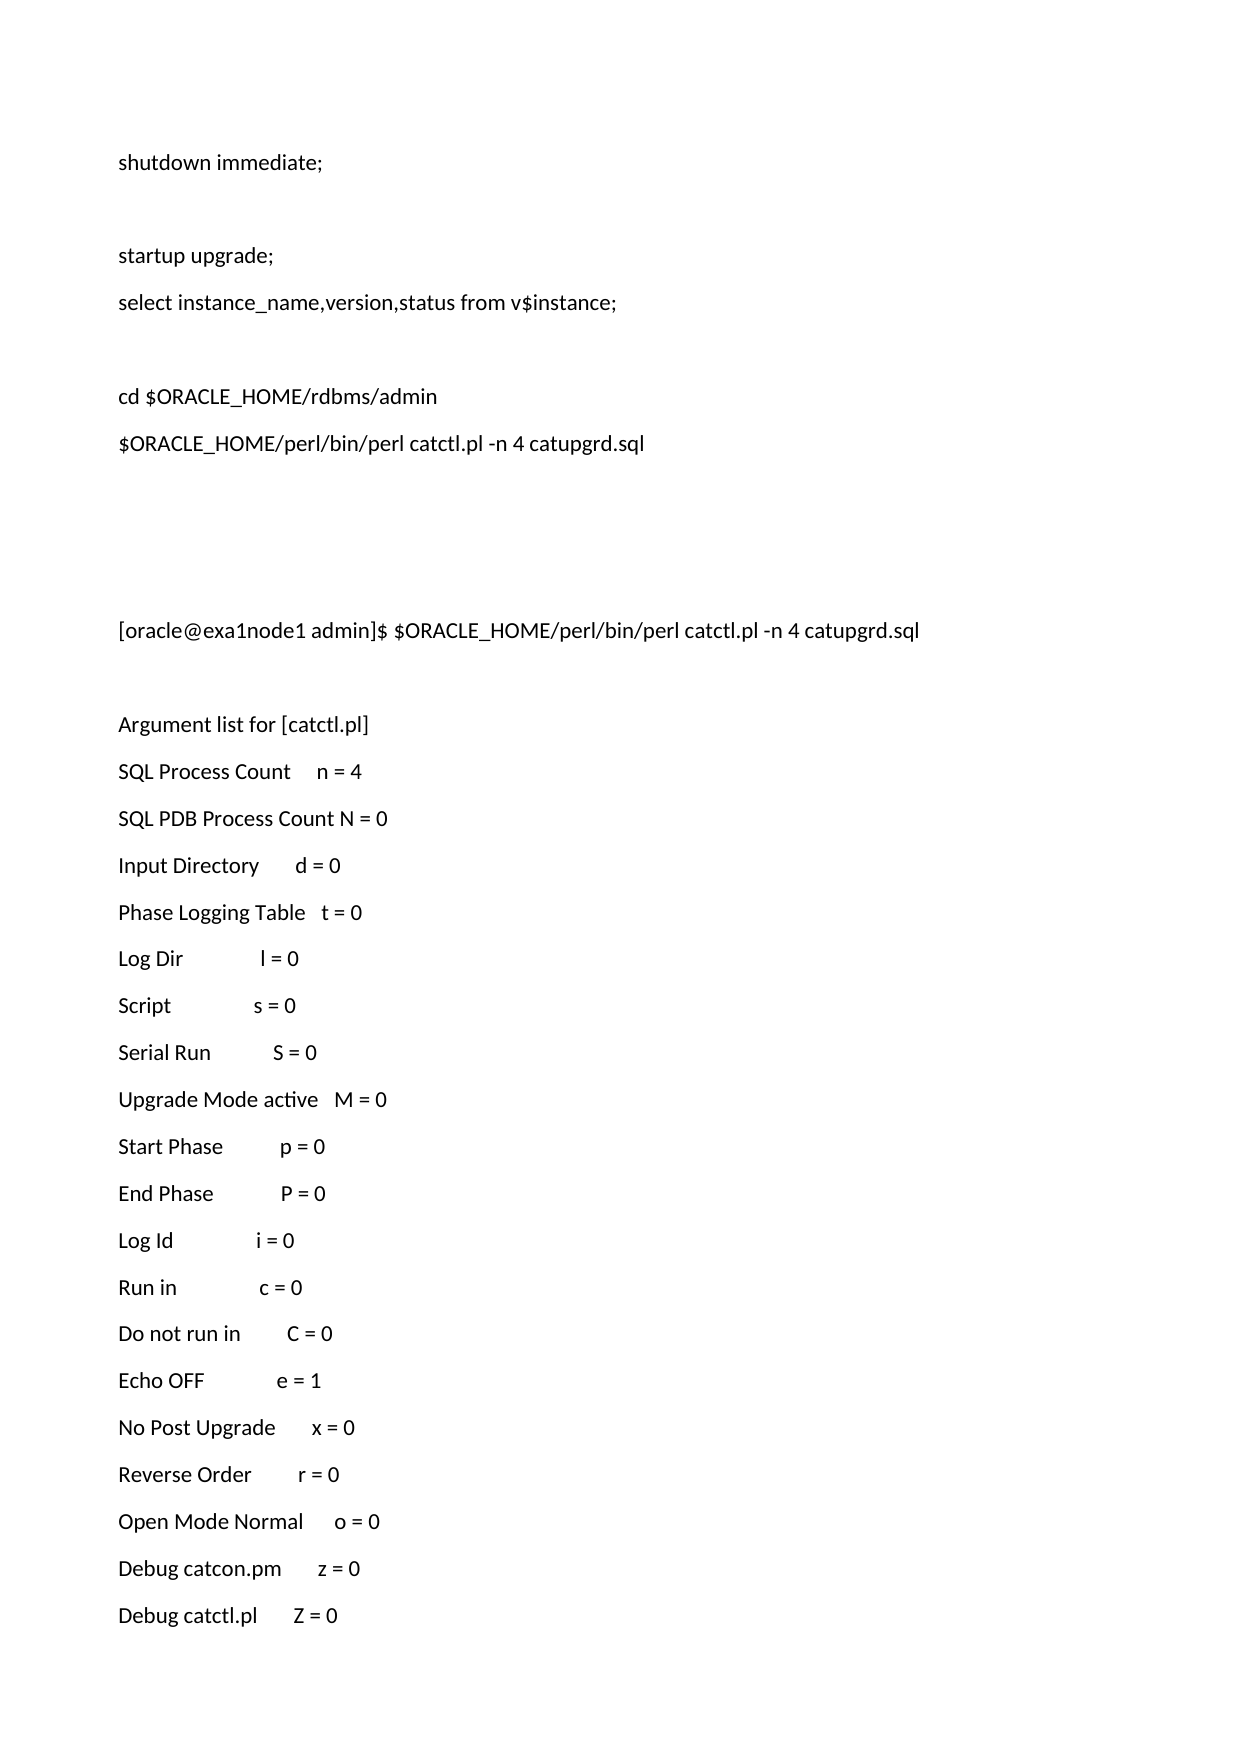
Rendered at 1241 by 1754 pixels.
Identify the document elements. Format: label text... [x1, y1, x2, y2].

text End Phase P = 0 [118, 1179, 1122, 1207]
text startup upgrade; [118, 241, 1122, 269]
text Upgrade Mode active M = 0 [118, 1085, 1122, 1113]
text Do not run in C = 0 [118, 1319, 1122, 1347]
text Script s = 0 [118, 991, 1122, 1019]
text Argument list for [catctl.pl] [118, 710, 1122, 738]
text SQL Process Count n = 4 [118, 757, 1122, 785]
text Input Directory d = 0 [118, 851, 1122, 879]
text $ORACLE_HOME/perl/bin/perl catctl.pl -n 4 catupgrd.sql [118, 429, 1122, 457]
text Debug catcon.pm z = 0 [118, 1554, 1122, 1582]
text Log Dir l = 0 [118, 944, 1122, 972]
text Log Id i = 0 [118, 1226, 1122, 1254]
text No Post Upgrade x = 0 [118, 1413, 1122, 1441]
text Phase Logging Table t = 0 [118, 898, 1122, 926]
text shutdown immediate; [118, 148, 1122, 176]
text Debug catctl.pl Z = 0 [118, 1601, 1122, 1629]
text Echo OFF e = 1 [118, 1366, 1122, 1394]
text Reverse Order r = 0 [118, 1460, 1122, 1488]
text Run in c = 0 [118, 1273, 1122, 1301]
text cd $ORACLE_HOME/rdbms/admin [118, 382, 1122, 410]
text SQL PDB Process Count N = 0 [118, 804, 1122, 832]
text Serial Run S = 0 [118, 1038, 1122, 1066]
text select instance_name,version,status from v$instance; [118, 288, 1122, 316]
text Open Mode Normal o = 0 [118, 1507, 1122, 1535]
text [oracle@exa1node1 admin]$ $ORACLE_HOME/perl/bin/perl catctl.pl -n 4 catupgrd.sql [118, 616, 1122, 644]
text Start Phase p = 0 [118, 1132, 1122, 1160]
